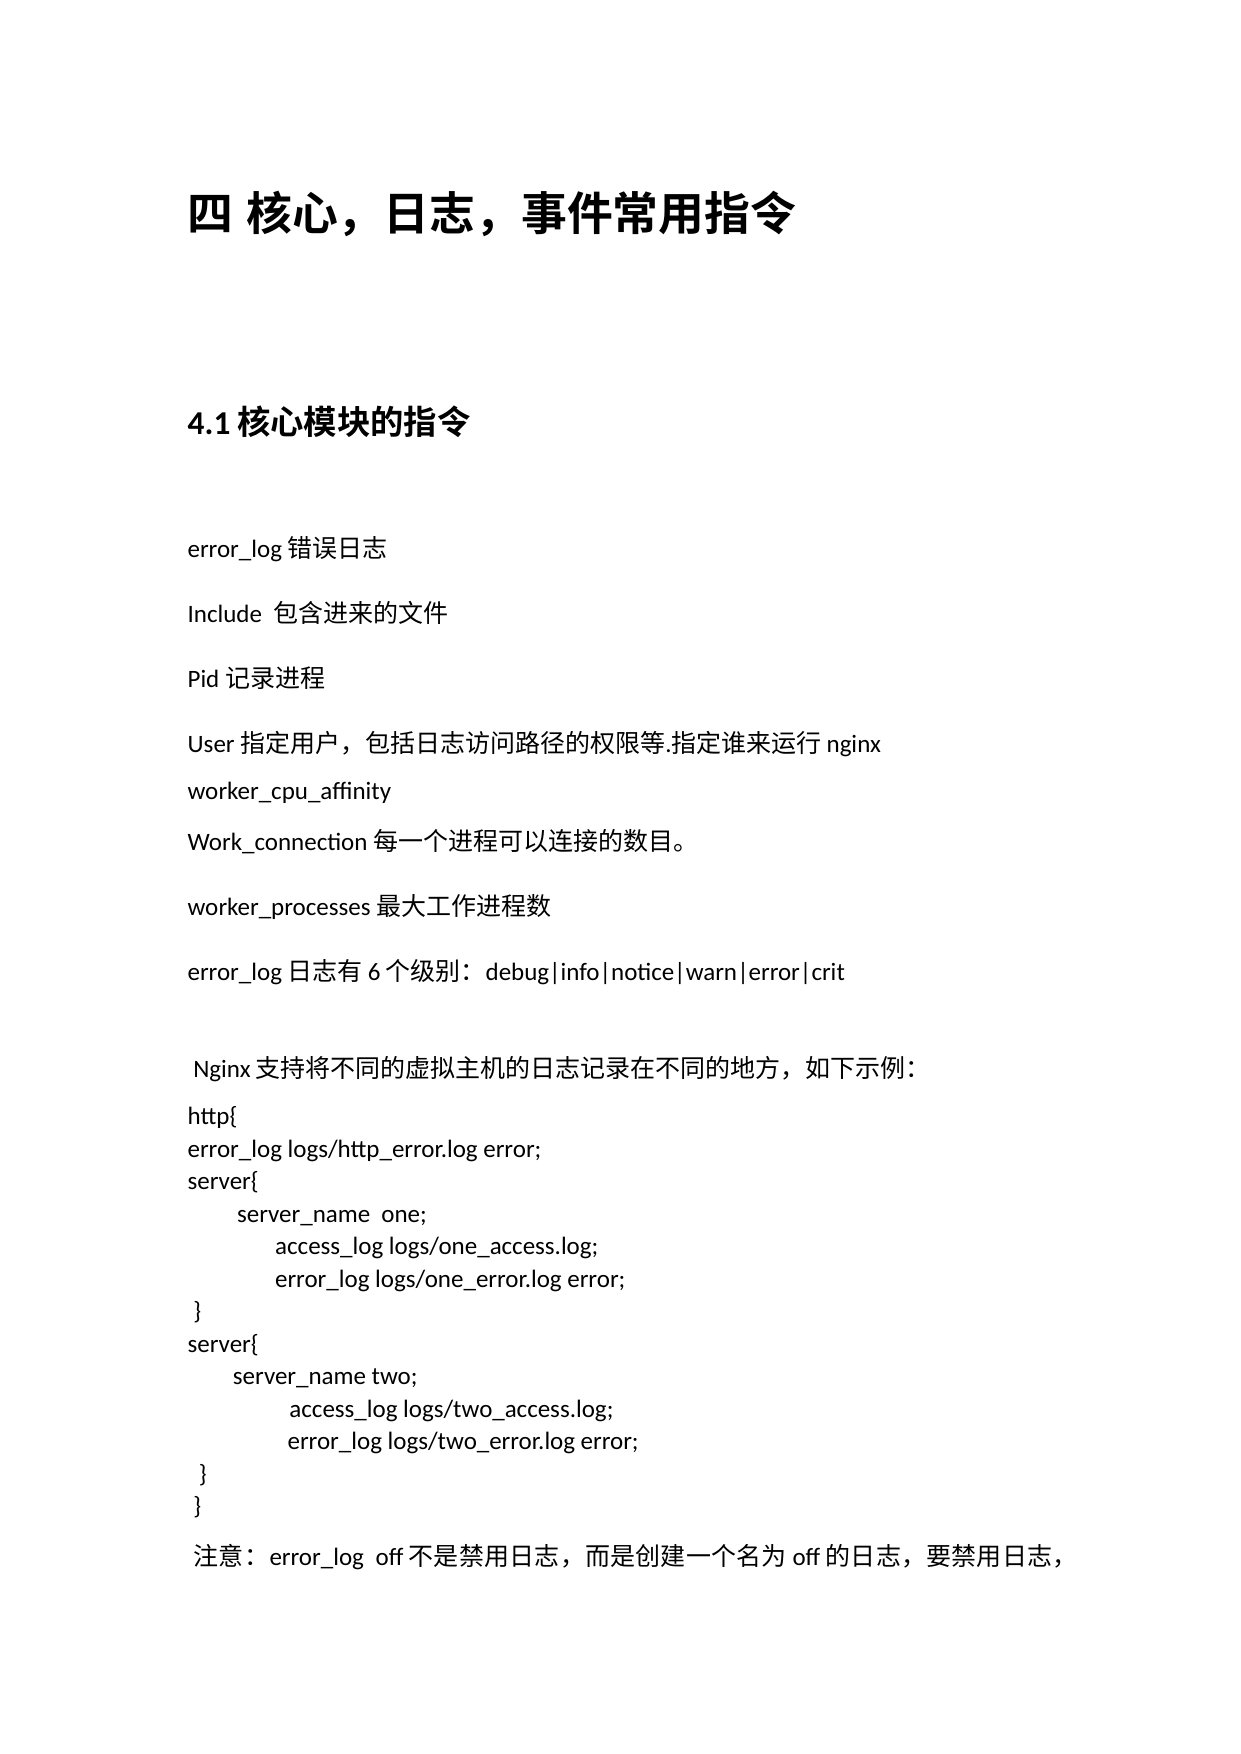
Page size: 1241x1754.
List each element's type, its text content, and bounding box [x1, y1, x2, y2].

text error_log logs/http_error.log error; [187, 1132, 1053, 1164]
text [187, 1522, 1053, 1587]
text server{ [187, 1164, 1053, 1197]
text server{ [187, 1327, 1053, 1359]
text worker_processes 最大工作进程数 [187, 872, 1053, 937]
text } [187, 1294, 1053, 1327]
text error_log 错误日志 [187, 514, 1053, 579]
subtitle 4.1核心模块的指令 [187, 387, 1053, 452]
text worker_cpu_affinity [187, 774, 1053, 807]
text } [187, 1457, 1053, 1489]
text server_name two; [187, 1359, 1053, 1392]
text error_log logs/two_error.log error; [187, 1424, 1053, 1457]
text error_log logs/one_error.log error; [231, 1262, 1053, 1294]
subtitle 四 核心，日志，事件常用指令 [187, 162, 1053, 259]
text access_log logs/two_access.log; [187, 1392, 1053, 1424]
text http{ [187, 1099, 1053, 1132]
text error_log 日志有6个级别：debug|info|notice|warn|error|crit [187, 937, 1053, 1002]
text User 指定用户，包括日志访问路径的权限等.指定谁来运行nginx [187, 709, 1053, 774]
text Pid 记录进程 [187, 644, 1053, 709]
text Include 包含进来的文件 [187, 579, 1053, 644]
text access_log logs/one_access.log; [231, 1229, 1053, 1262]
text server_name one; [187, 1197, 1053, 1229]
text Nginx支持将不同的虚拟主机的日志记录在不同的地方，如下示例： [187, 1034, 1053, 1099]
text Work_connection 每一个进程可以连接的数目。 [187, 807, 1053, 872]
text } [187, 1489, 1053, 1522]
